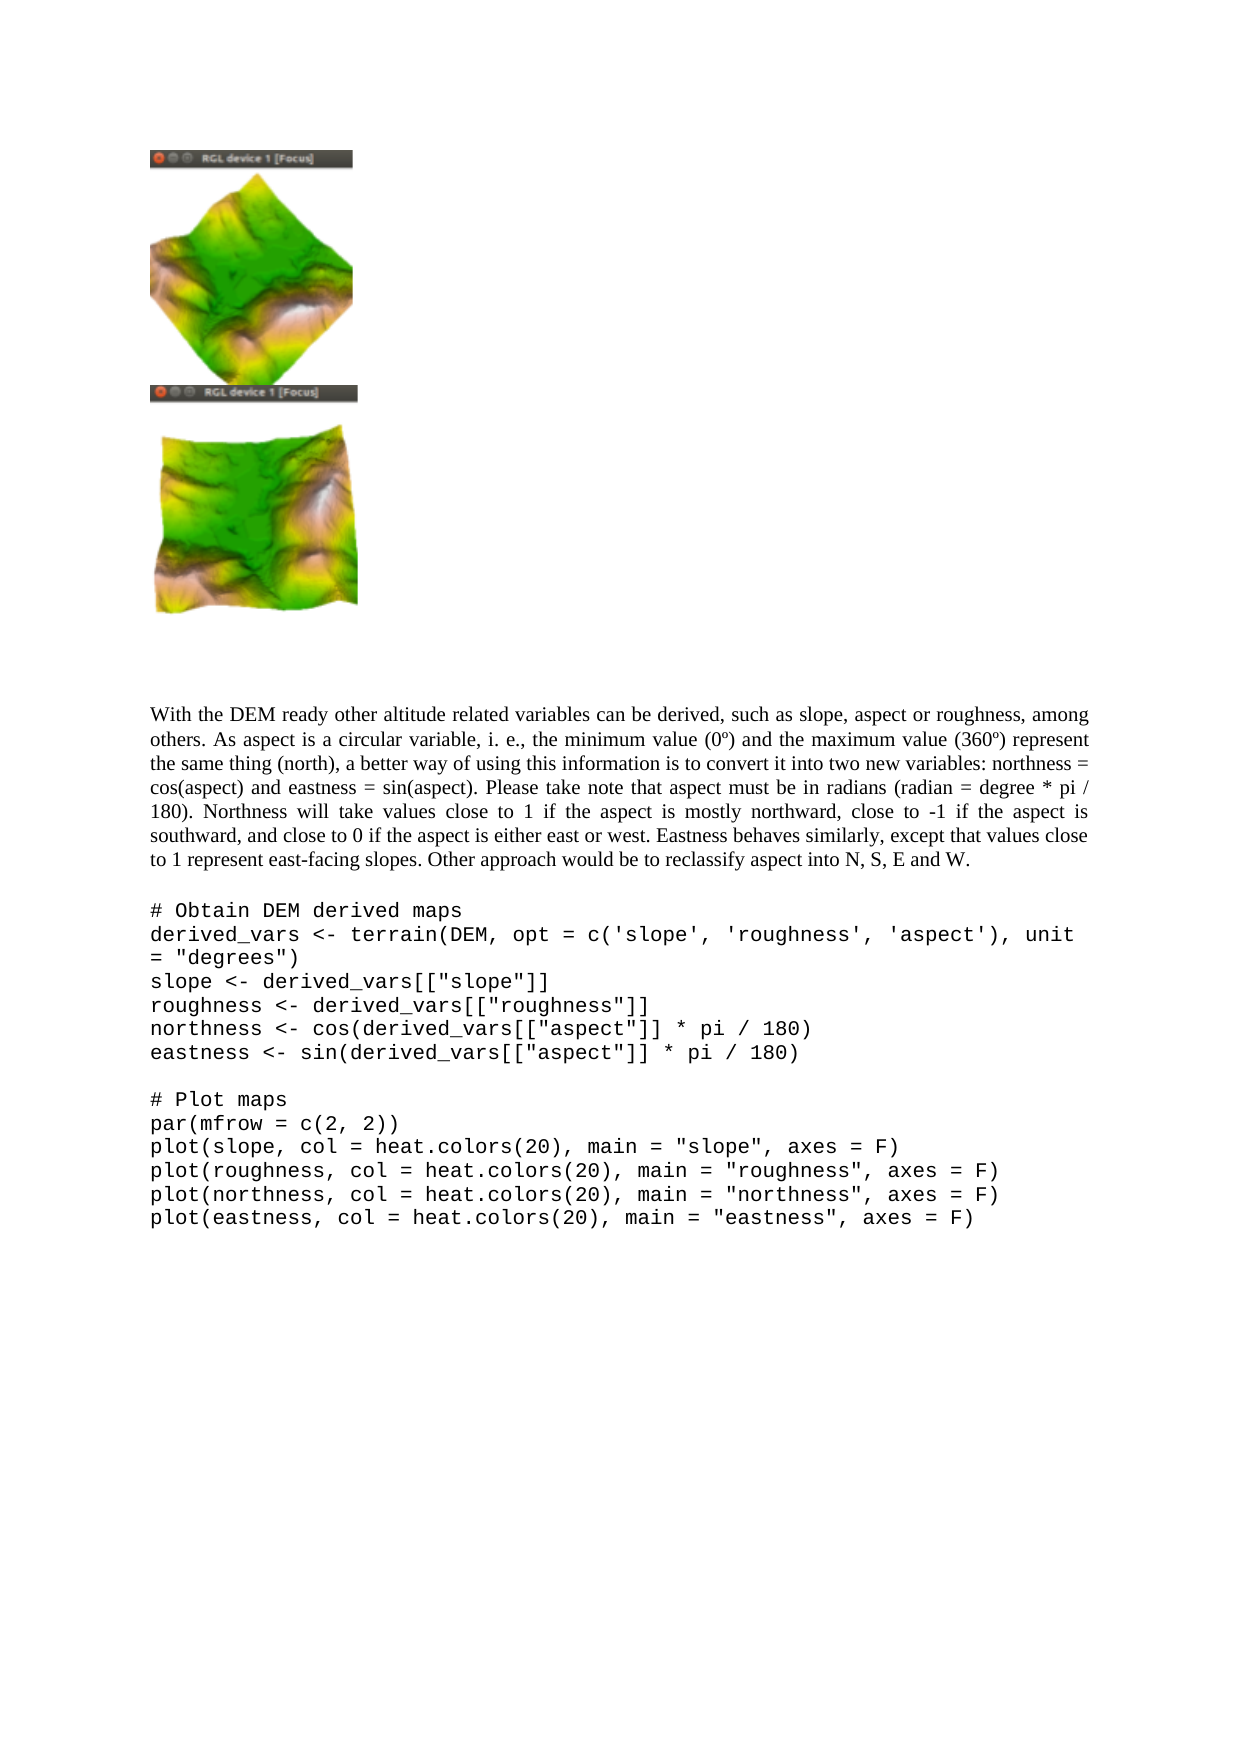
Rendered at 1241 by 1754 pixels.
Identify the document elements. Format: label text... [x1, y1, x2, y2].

text # Plot maps [150, 1089, 1090, 1113]
text slope <- derived_vars[["slope"]] [150, 971, 1090, 994]
picture [150, 150, 358, 620]
text par(mfrow = c(2, 2)) [150, 1113, 1090, 1136]
text plot(eastness, col = heat.colors(20), main = "eastness", axes = F) [150, 1207, 1090, 1231]
text eastness <- sin(derived_vars[["aspect"]] * pi / 180) [150, 1042, 1090, 1066]
text plot(slope, col = heat.colors(20), main = "slope", axes = F) [150, 1136, 1090, 1160]
text northness <- cos(derived_vars[["aspect"]] * pi / 180) [150, 1018, 1090, 1042]
text derived_vars <- terrain(DEM, opt = c('slope', 'roughness', 'aspect'), unit = "degrees") [150, 924, 1090, 971]
text plot(roughness, col = heat.colors(20), main = "roughness", axes = F) [150, 1160, 1090, 1184]
text # Obtain DEM derived maps [150, 900, 1090, 924]
text plot(northness, col = heat.colors(20), main = "northness", axes = F) [150, 1184, 1090, 1207]
text roughness <- derived_vars[["roughness"]] [150, 994, 1090, 1018]
text With the DEM ready other altitude related variables can be derived, such as slope, aspect or roughness, among others. As aspect is a circular variable, i. e., the minimum value (0º) and the maximum value (360º) represent the same thing (north), a better way of using this information is to convert it into two new variables: northness = cos(aspect) and eastness = sin(aspect). Please take note that aspect must be in radians (radian = degree * pi / 180). Northness will take values close to 1 if the aspect is mostly northward, close to -1 if the aspect is southward, and close to 0 if the aspect is either east or west. Eastness behaves similarly, except that values close to 1 represent east-facing slopes. Other approach would be to reclassify aspect into N, S, E and W. [150, 702, 1090, 871]
